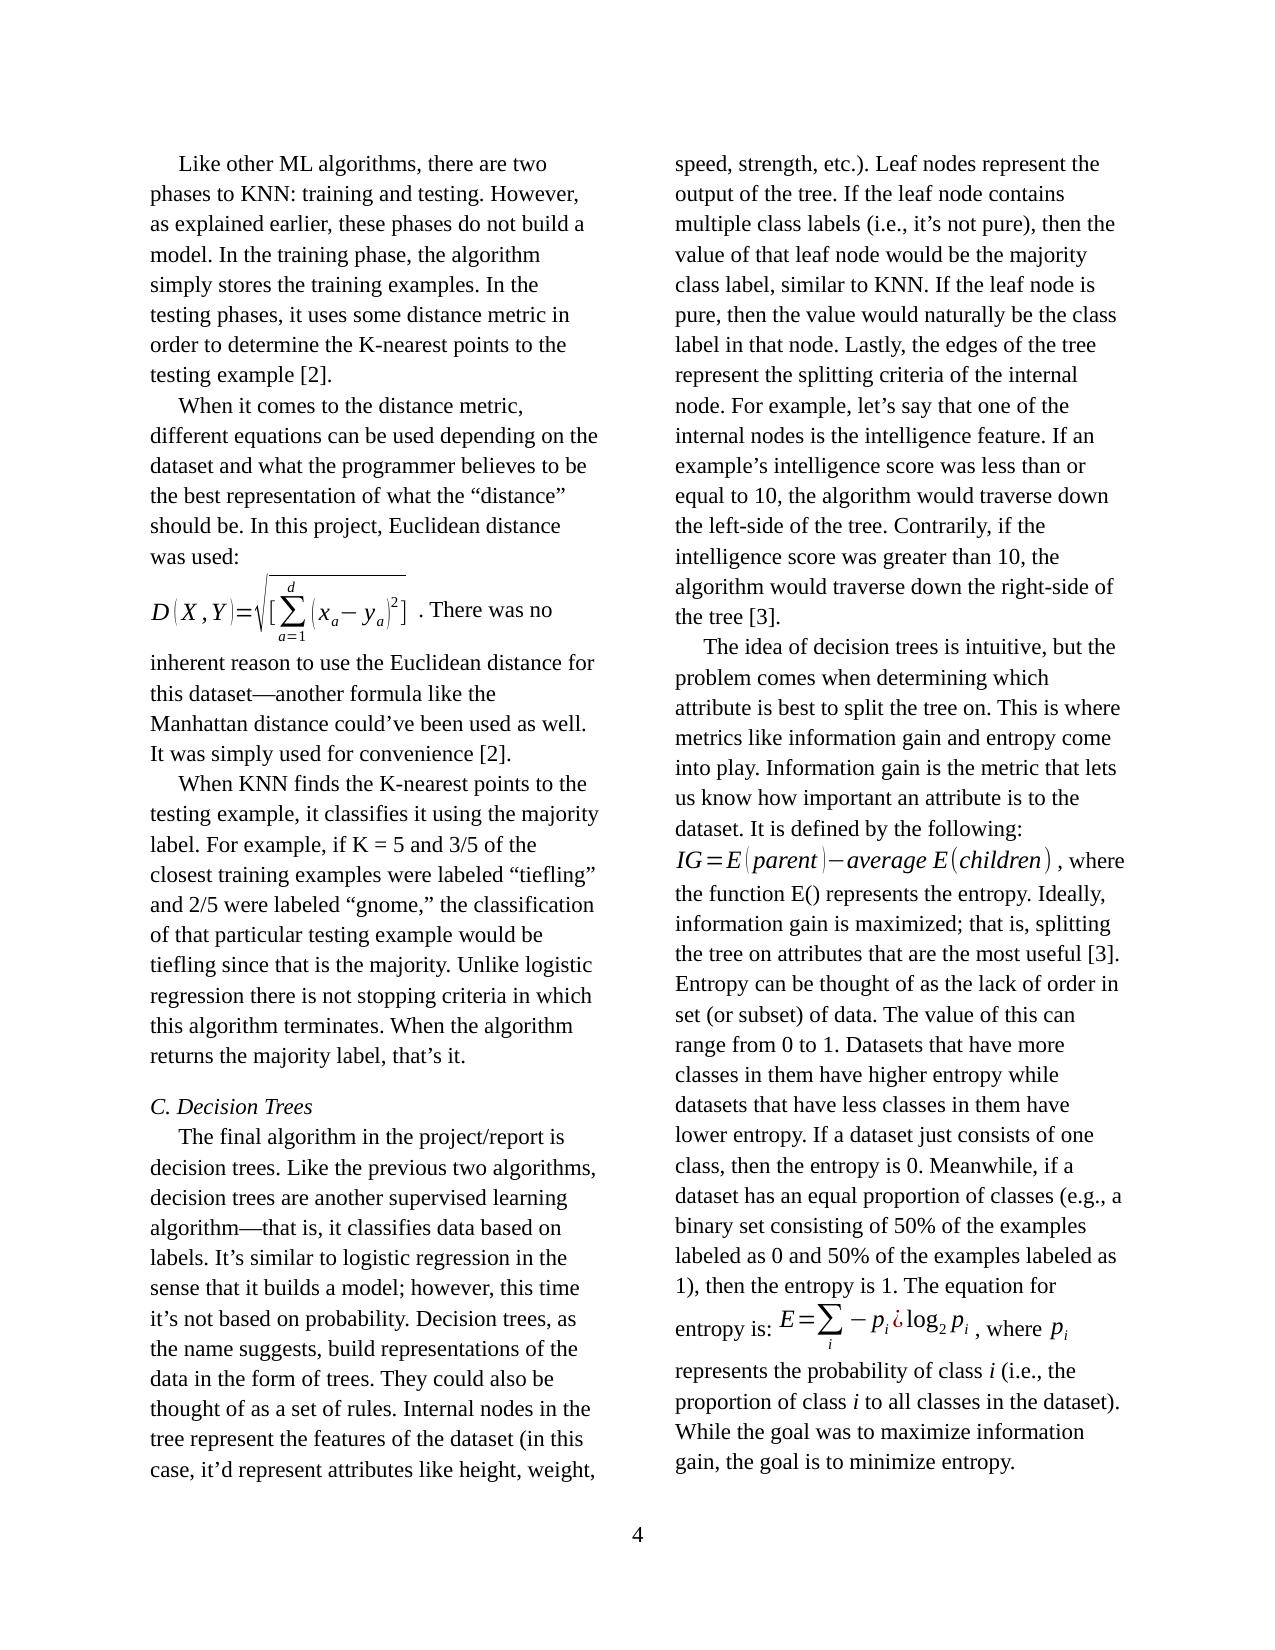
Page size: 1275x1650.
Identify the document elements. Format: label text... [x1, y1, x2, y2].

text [150, 1093, 600, 1482]
